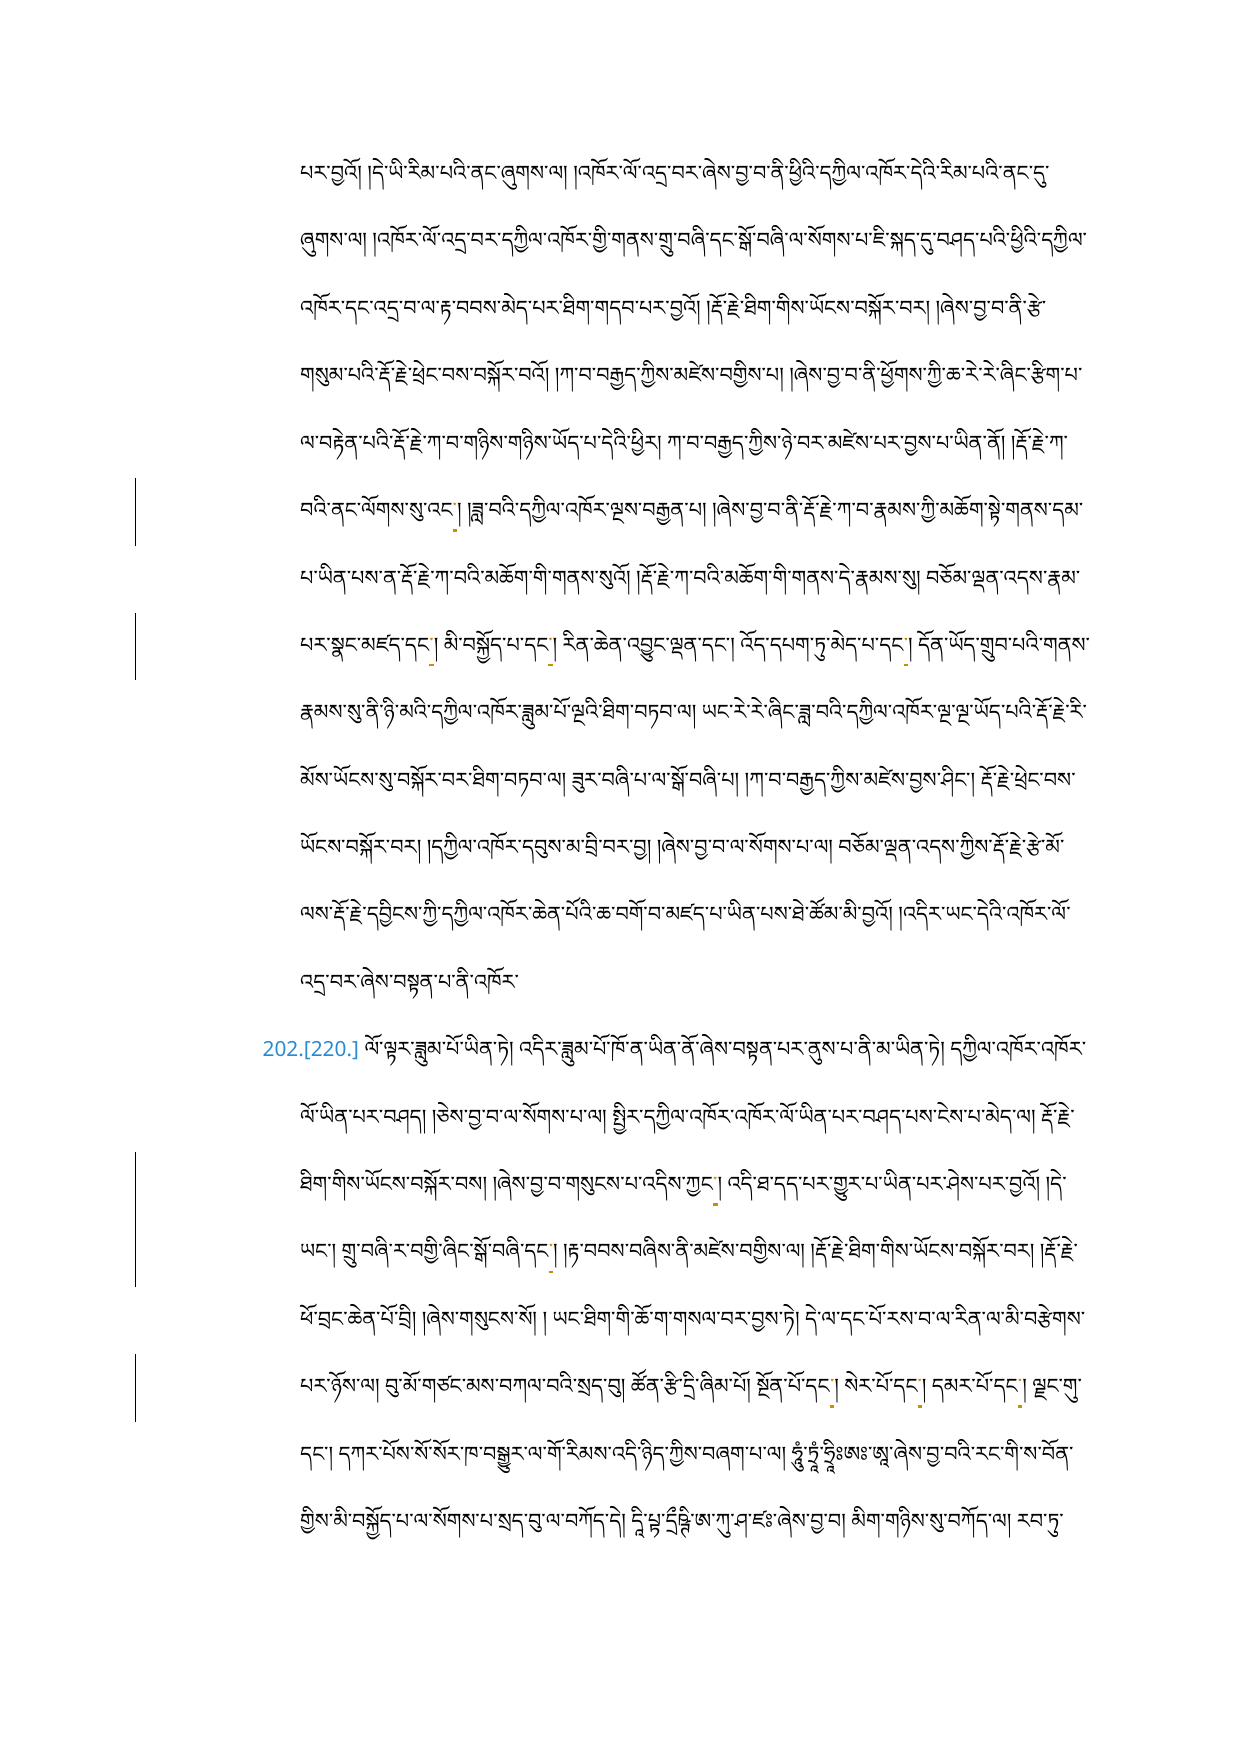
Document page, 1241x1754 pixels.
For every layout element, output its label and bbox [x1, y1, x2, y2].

list [262, 1026, 1090, 1557]
list [262, 150, 1090, 1017]
